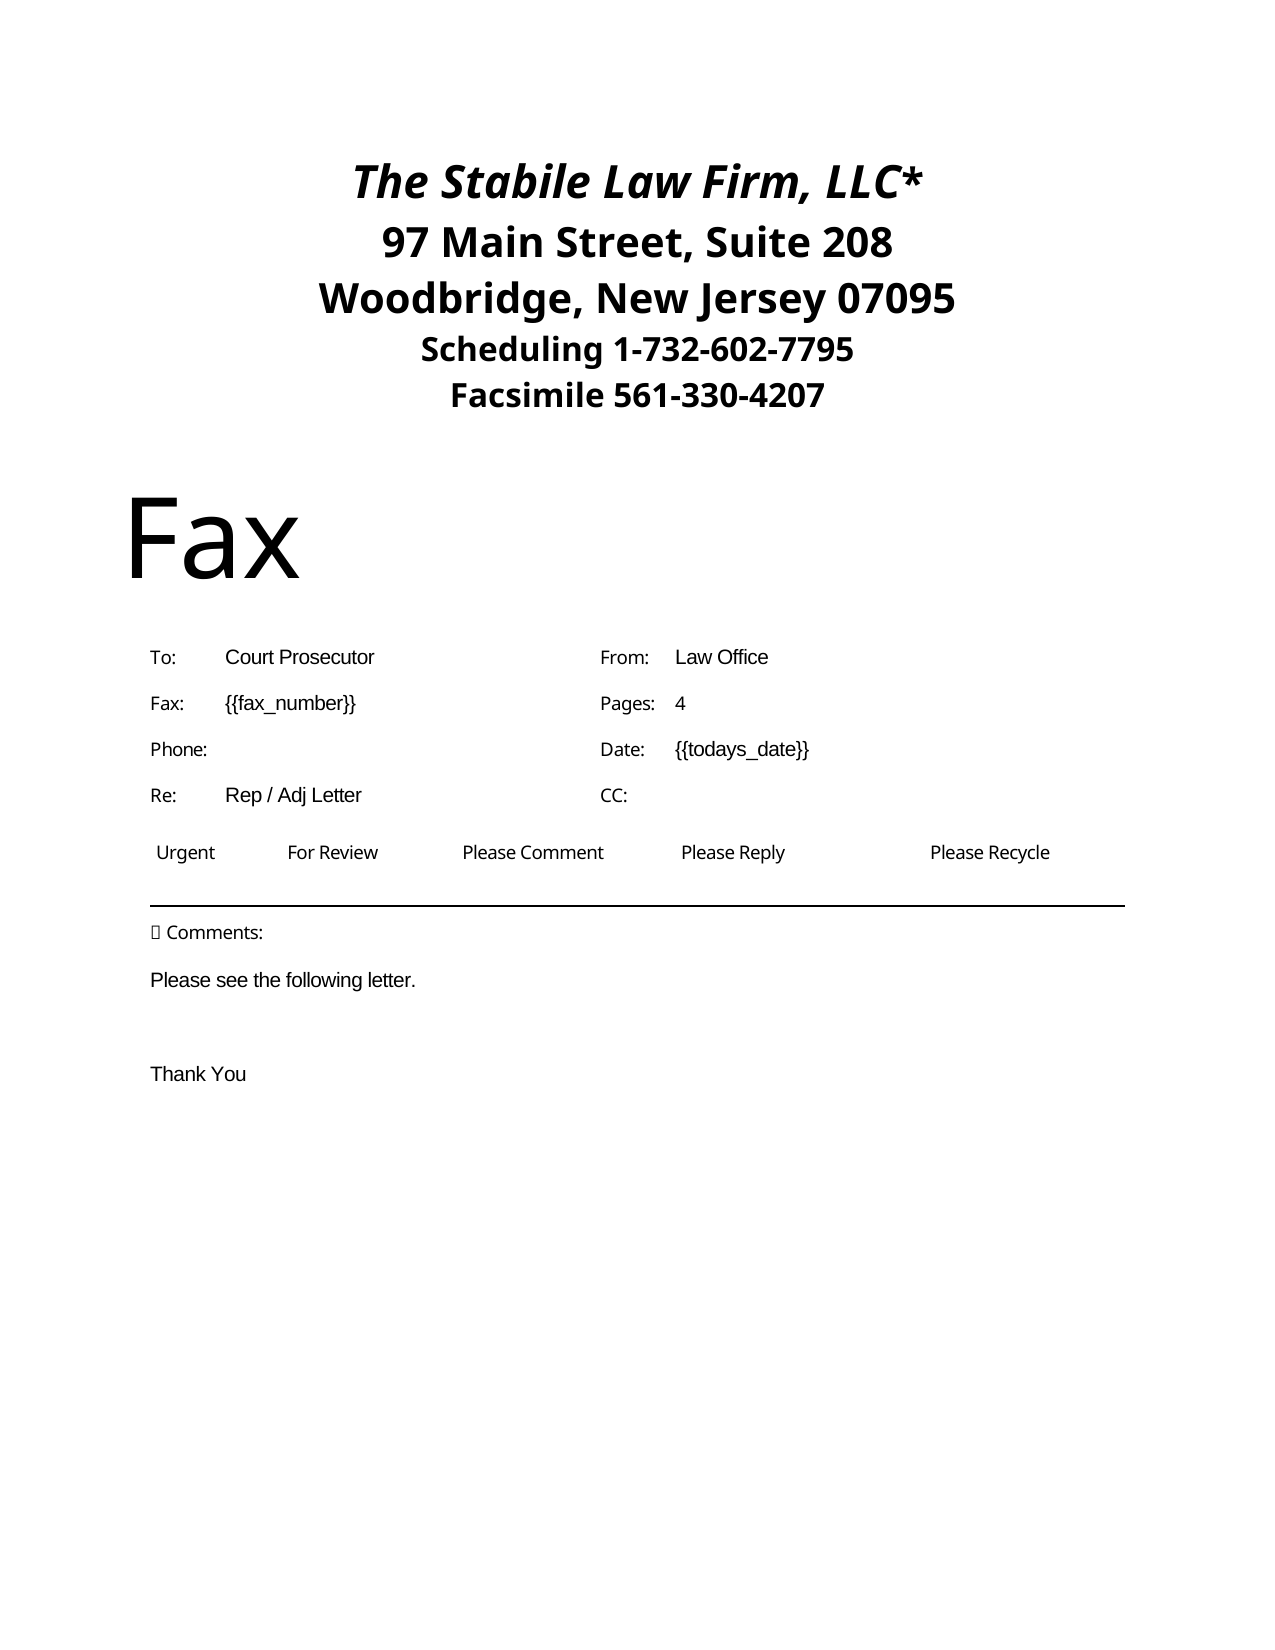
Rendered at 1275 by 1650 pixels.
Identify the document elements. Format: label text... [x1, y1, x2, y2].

text Re: Rep / Adj Letter CC: [150, 762, 1125, 807]
text Fax [62, 458, 1125, 612]
text Scheduling 1-732-602-7795 [150, 326, 1125, 371]
text The Stabile Law Firm, LLC* [150, 150, 1125, 212]
text To: Court Prosecutor From: Law Office [150, 624, 1125, 670]
text Fax: {{fax_number}} Pages: 4 [150, 670, 1125, 716]
text Phone: Date: {{todays_date}} [150, 716, 1125, 762]
text Thank You [150, 1062, 1125, 1086]
text  Comments: [150, 919, 1125, 945]
text Facsimile 561-330-4207 [150, 371, 1125, 417]
text  Urgent  For Review  Please Comment  Please Reply  Please Recycle [150, 820, 1125, 905]
text 97 Main Street, Suite 208 [150, 212, 1125, 269]
text Woodbridge, New Jersey 07095 [150, 269, 1125, 326]
text Please see the following letter. [150, 968, 1125, 992]
